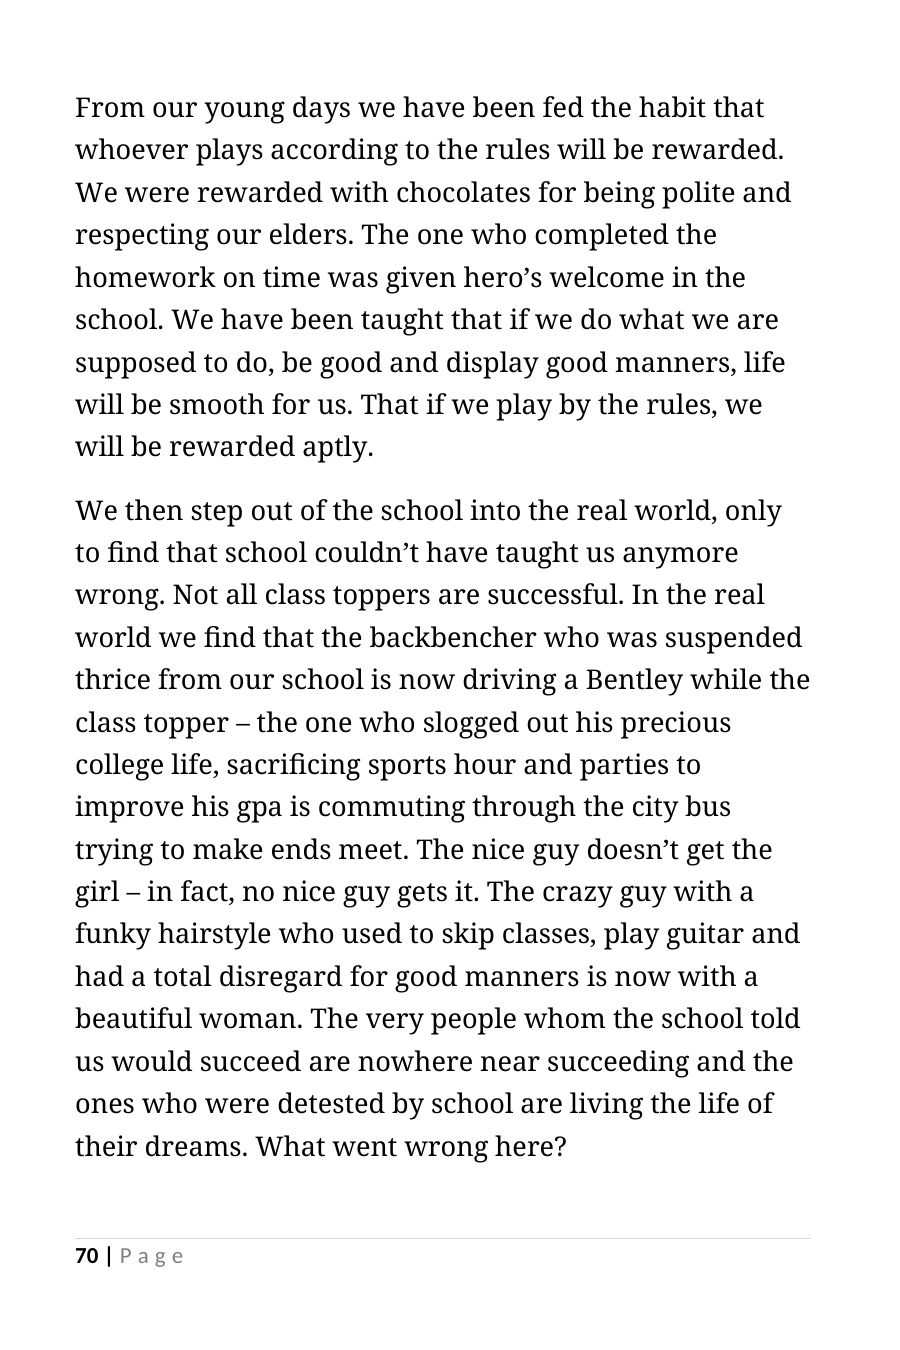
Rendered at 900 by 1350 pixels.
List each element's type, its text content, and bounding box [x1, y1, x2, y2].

text We then step out of the school into the real world, only to find that school couldn’t have taught us anymore wrong. Not all class toppers are successful. In the real world we find that the backbencher who was suspended thrice from our school is now driving a Bentley while the class topper – the one who slogged out his precious college life, sacrificing sports hour and parties to improve his gpa is commuting through the city bus trying to make ends meet. The nice guy doesn’t get the girl – in fact, no nice guy gets it. The crazy guy with a funky hairstyle who used to skip classes, play guitar and had a total disregard for good manners is now with a beautiful woman. The very people whom the school told us would succeed are nowhere near succeeding and the ones who were detested by school are living the life of their dreams. What went wrong here? [75, 491, 811, 1164]
text From our young days we have been fed the habit that whoever plays according to the rules will be rewarded. We were rewarded with chocolates for being polite and respecting our elders. The one who completed the homework on time was given hero’s welcome in the school. We have been taught that if we do what we are supposed to do, be good and display good manners, life will be smooth for us. That if we play by the rules, we will be rewarded aptly. [75, 89, 811, 465]
